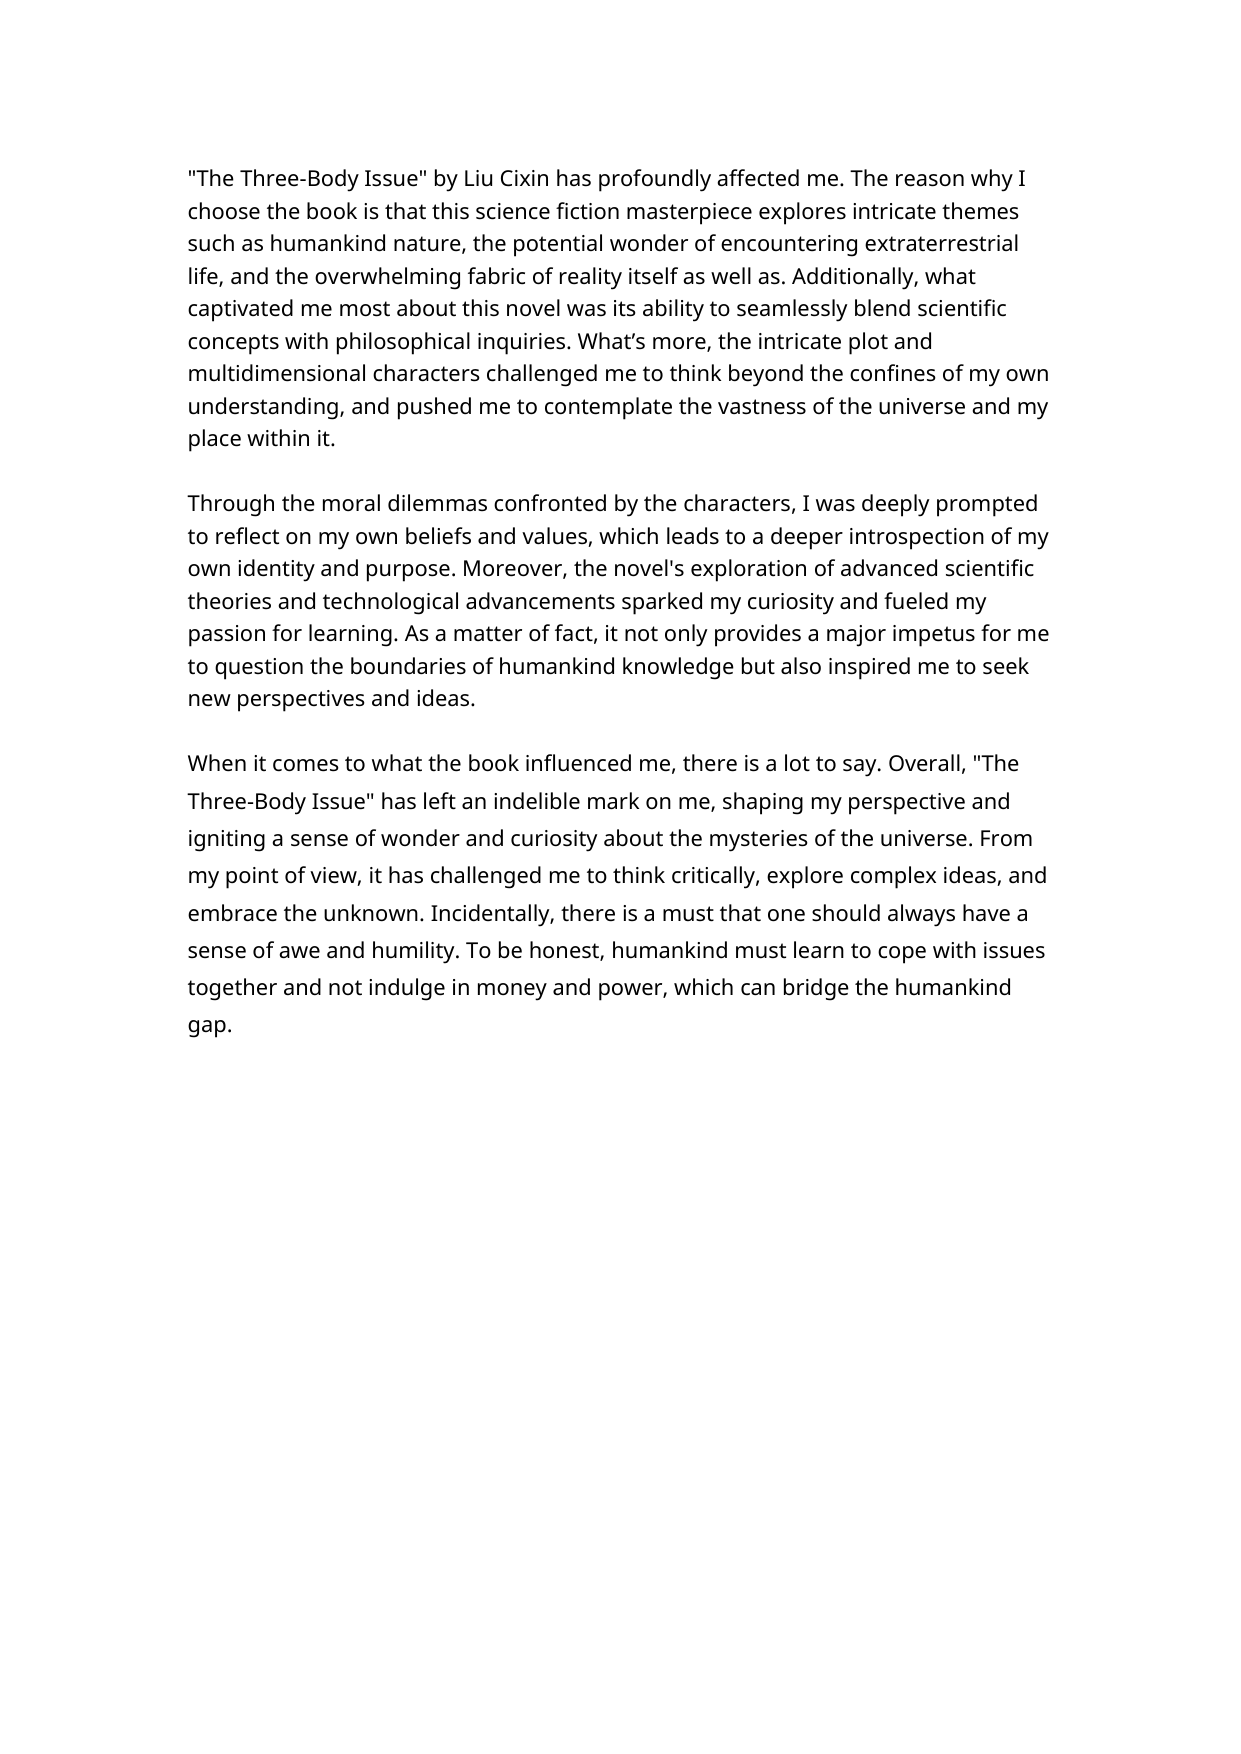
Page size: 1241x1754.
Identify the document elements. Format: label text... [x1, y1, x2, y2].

text "The Three-Body Issue" by Liu Cixin has profoundly affected me. The reason why I choose the book is that this science fiction masterpiece explores intricate themes such as humankind nature, the potential wonder of encountering extraterrestrial life, and the overwhelming fabric of reality itself as well as. Additionally, what captivated me most about this novel was its ability to seamlessly blend scientific concepts with philosophical inquiries. What’s more, the intricate plot and multidimensional characters challenged me to think beyond the confines of my own understanding, and pushed me to contemplate the vastness of the universe and my place within it. [187, 162, 1053, 454]
text Through the moral dilemmas confronted by the characters, I was deeply prompted to reflect on my own beliefs and values, which leads to a deeper introspection of my own identity and purpose. Moreover, the novel's exploration of advanced scientific theories and technological advancements sparked my curiosity and fueled my passion for learning. As a matter of fact, it not only provides a major impetus for me to question the boundaries of humankind knowledge but also inspired me to seek new perspectives and ideas. [187, 487, 1053, 714]
text When it comes to what the book influenced me, there is a lot to say. Overall, "The Three-Body Issue" has left an indelible mark on me, shaping my perspective and igniting a sense of wonder and curiosity about the mysteries of the universe. From my point of view, it has challenged me to think critically, explore complex ideas, and embrace the unknown. Incidentally, there is a must that one should always have a sense of awe and humility. To be honest, humankind must learn to cope with issues together and not indulge in money and power, which can bridge the humankind gap. [187, 747, 1053, 1041]
